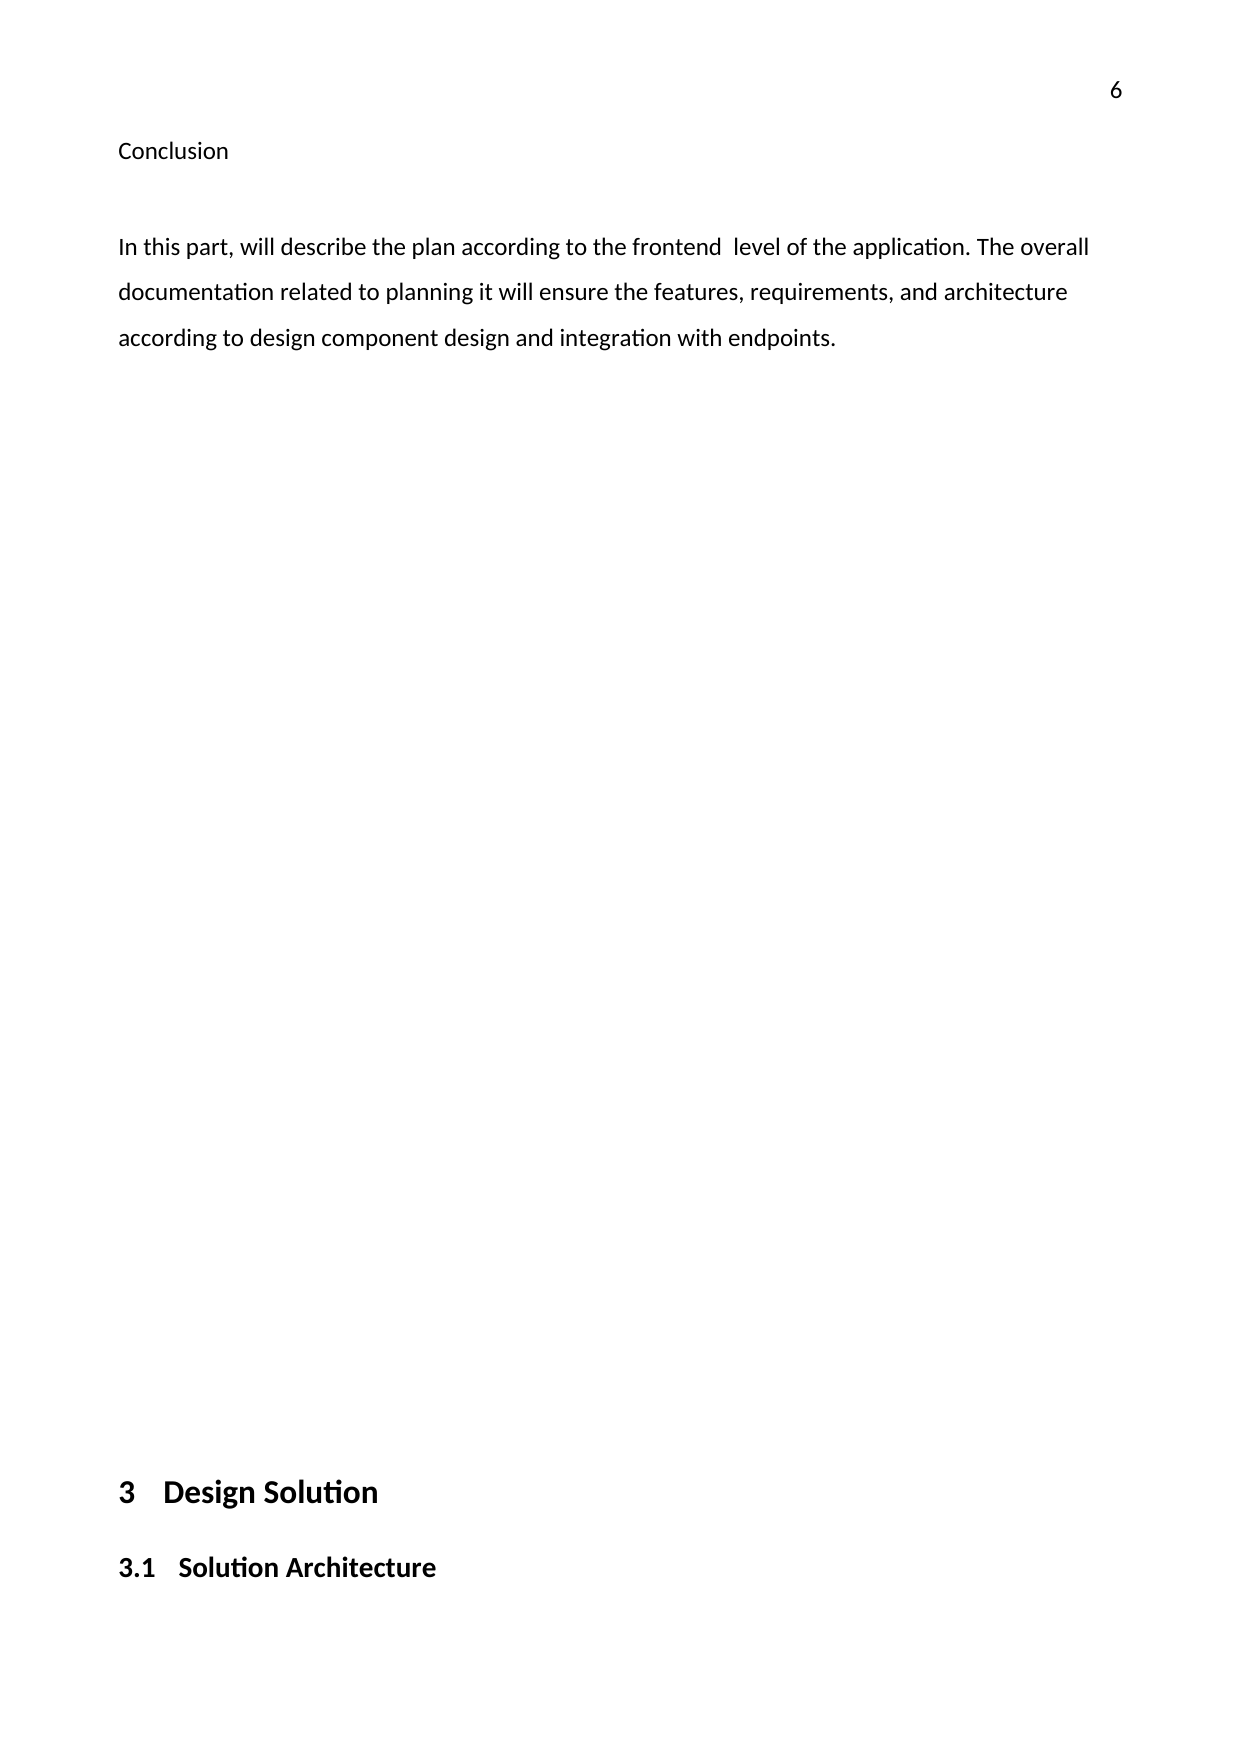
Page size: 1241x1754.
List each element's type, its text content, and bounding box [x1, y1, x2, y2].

text In this part, will describe the plan according to the frontend level of the application. The overall documentation related to planning it will ensure the features, requirements, and architecture according to design component design and integration with endpoints. [118, 231, 1122, 353]
text Conclusion [118, 135, 1122, 165]
subtitle Solution Architecture [118, 1549, 1122, 1585]
subtitle Design Solution [118, 1471, 1122, 1512]
